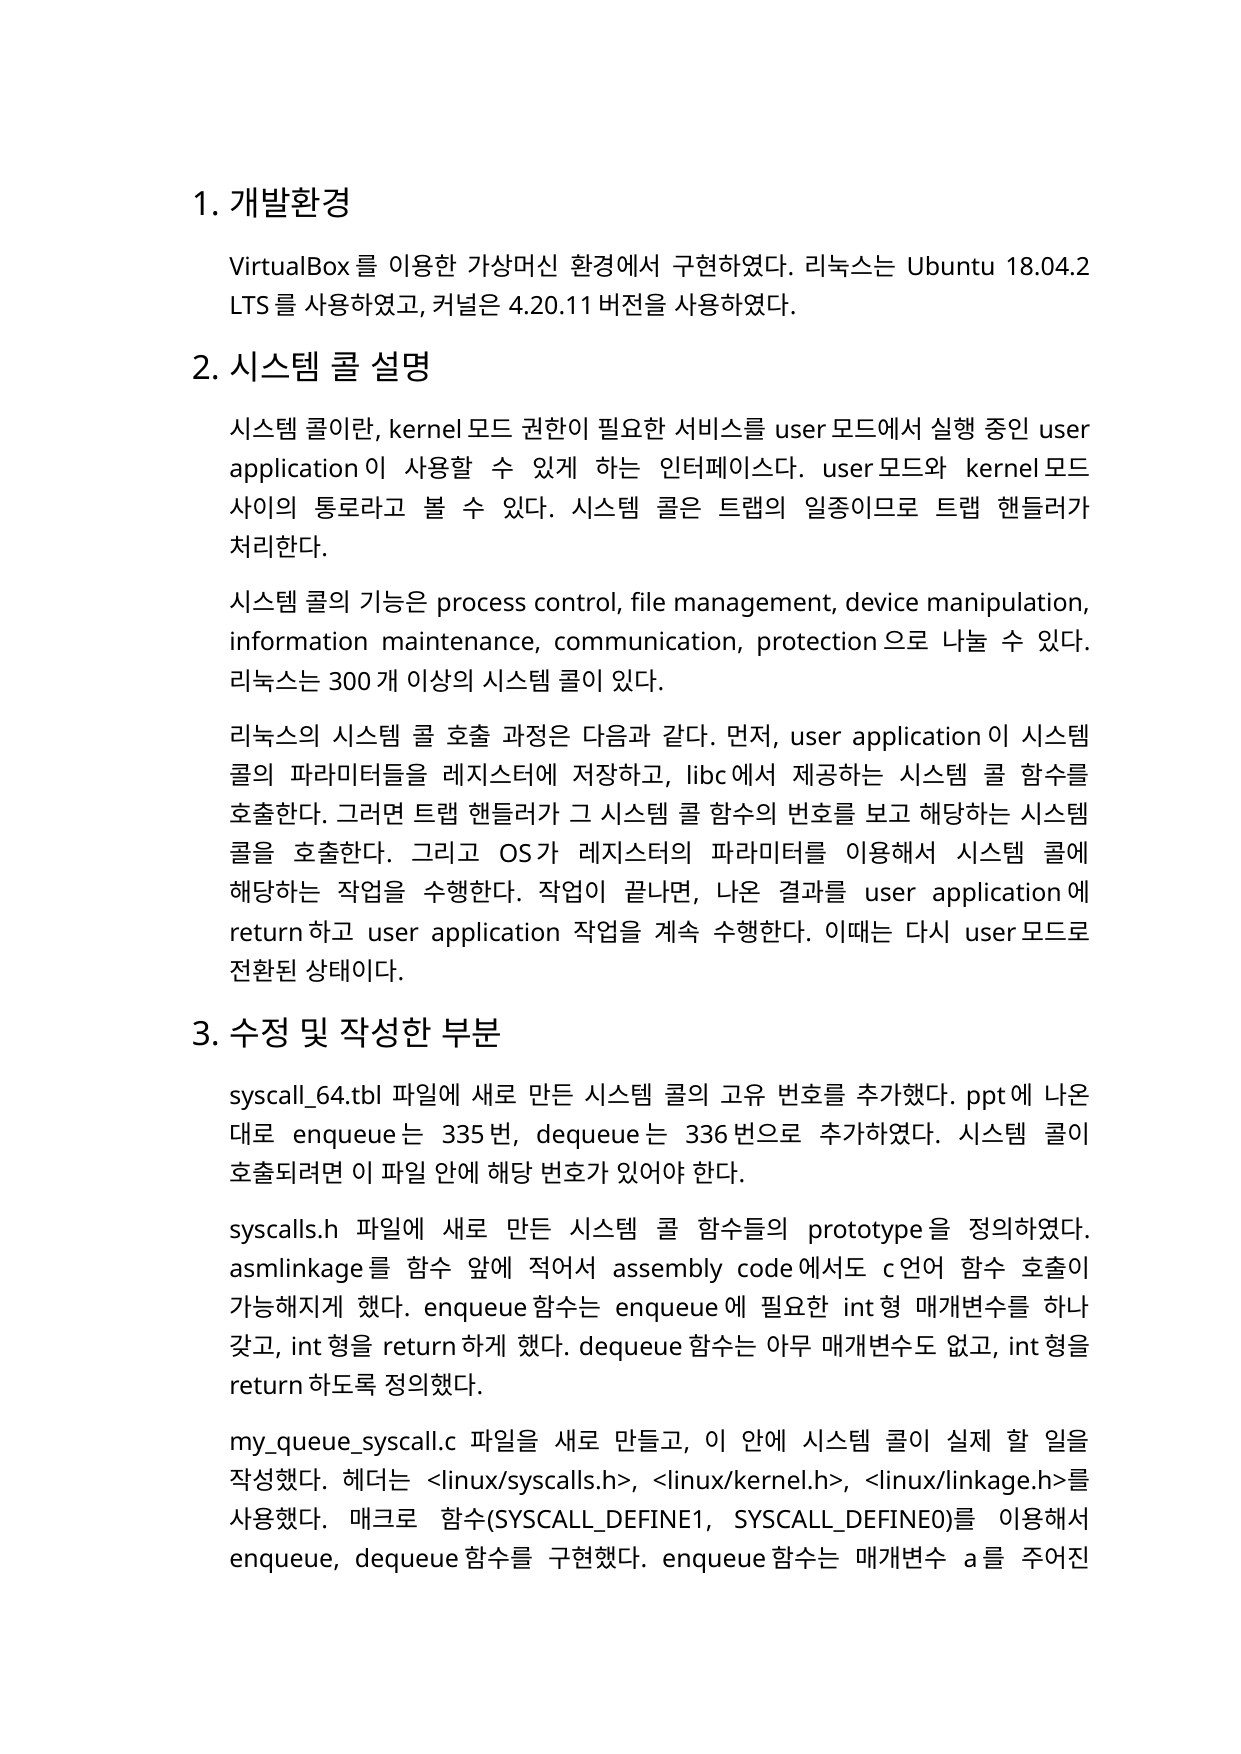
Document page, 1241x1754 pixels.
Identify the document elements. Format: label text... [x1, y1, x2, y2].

list 리눅스의 시스템 콜 호출 과정은 다음과 같다. 먼저, user application이 시스템 콜의 파라미터들을 레지스터에 저장하고, libc에서 제공하는 시스템 콜 함수를 호출한다. 그러면 트랩 핸들러가 그 시스템 콜 함수의 번호를 보고 해당하는 시스템 콜을 호출한다. 그리고 OS가 레지스터의 파라미터를 이용해서 시스템 콜에 해당하는 작업을 수행한다. 작업이 끝나면, 나온 결과를 user application에 return하고 user application 작업을 계속 수행한다. 이때는 다시 user모드로 전환된 상태이다. [229, 717, 1090, 987]
list 개발환경 [192, 177, 1090, 226]
list 시스템 콜의 기능은 process control, file management, device manipulation, information maintenance, communication, protection으로 나눌 수 있다. 리눅스는 300개 이상의 시스템 콜이 있다. [229, 583, 1090, 697]
list VirtualBox를 이용한 가상머신 환경에서 구현하였다. 리눅스는 Ubuntu 18.04.2 LTS를 사용하였고, 커널은 4.20.11버전을 사용하였다. [229, 246, 1090, 321]
list syscall_64.tbl 파일에 새로 만든 시스템 콜의 고유 번호를 추가했다. ppt에 나온 대로 enqueue는 335번, dequeue는 336번으로 추가하였다. 시스템 콜이 호출되려면 이 파일 안에 해당 번호가 있어야 한다. [229, 1076, 1090, 1190]
list 시스템 콜이란, kernel모드 권한이 필요한 서비스를 user모드에서 실행 중인 user application이 사용할 수 있게 하는 인터페이스다. user모드와 kernel모드 사이의 통로라고 볼 수 있다. 시스템 콜은 트랩의 일종이므로 트랩 핸들러가 처리한다. [229, 410, 1090, 563]
list 시스템 콜 설명 [192, 341, 1090, 389]
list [229, 1422, 1090, 1575]
list syscalls.h 파일에 새로 만든 시스템 콜 함수들의 prototype을 정의하였다. asmlinkage를 함수 앞에 적어서 assembly code에서도 c언어 함수 호출이 가능해지게 했다. enqueue함수는 enqueue에 필요한 int형 매개변수를 하나 갖고, int형을 return하게 했다. dequeue함수는 아무 매개변수도 없고, int형을 return하도록 정의했다. [229, 1209, 1090, 1402]
list 수정 및 작성한 부분 [192, 1007, 1090, 1055]
